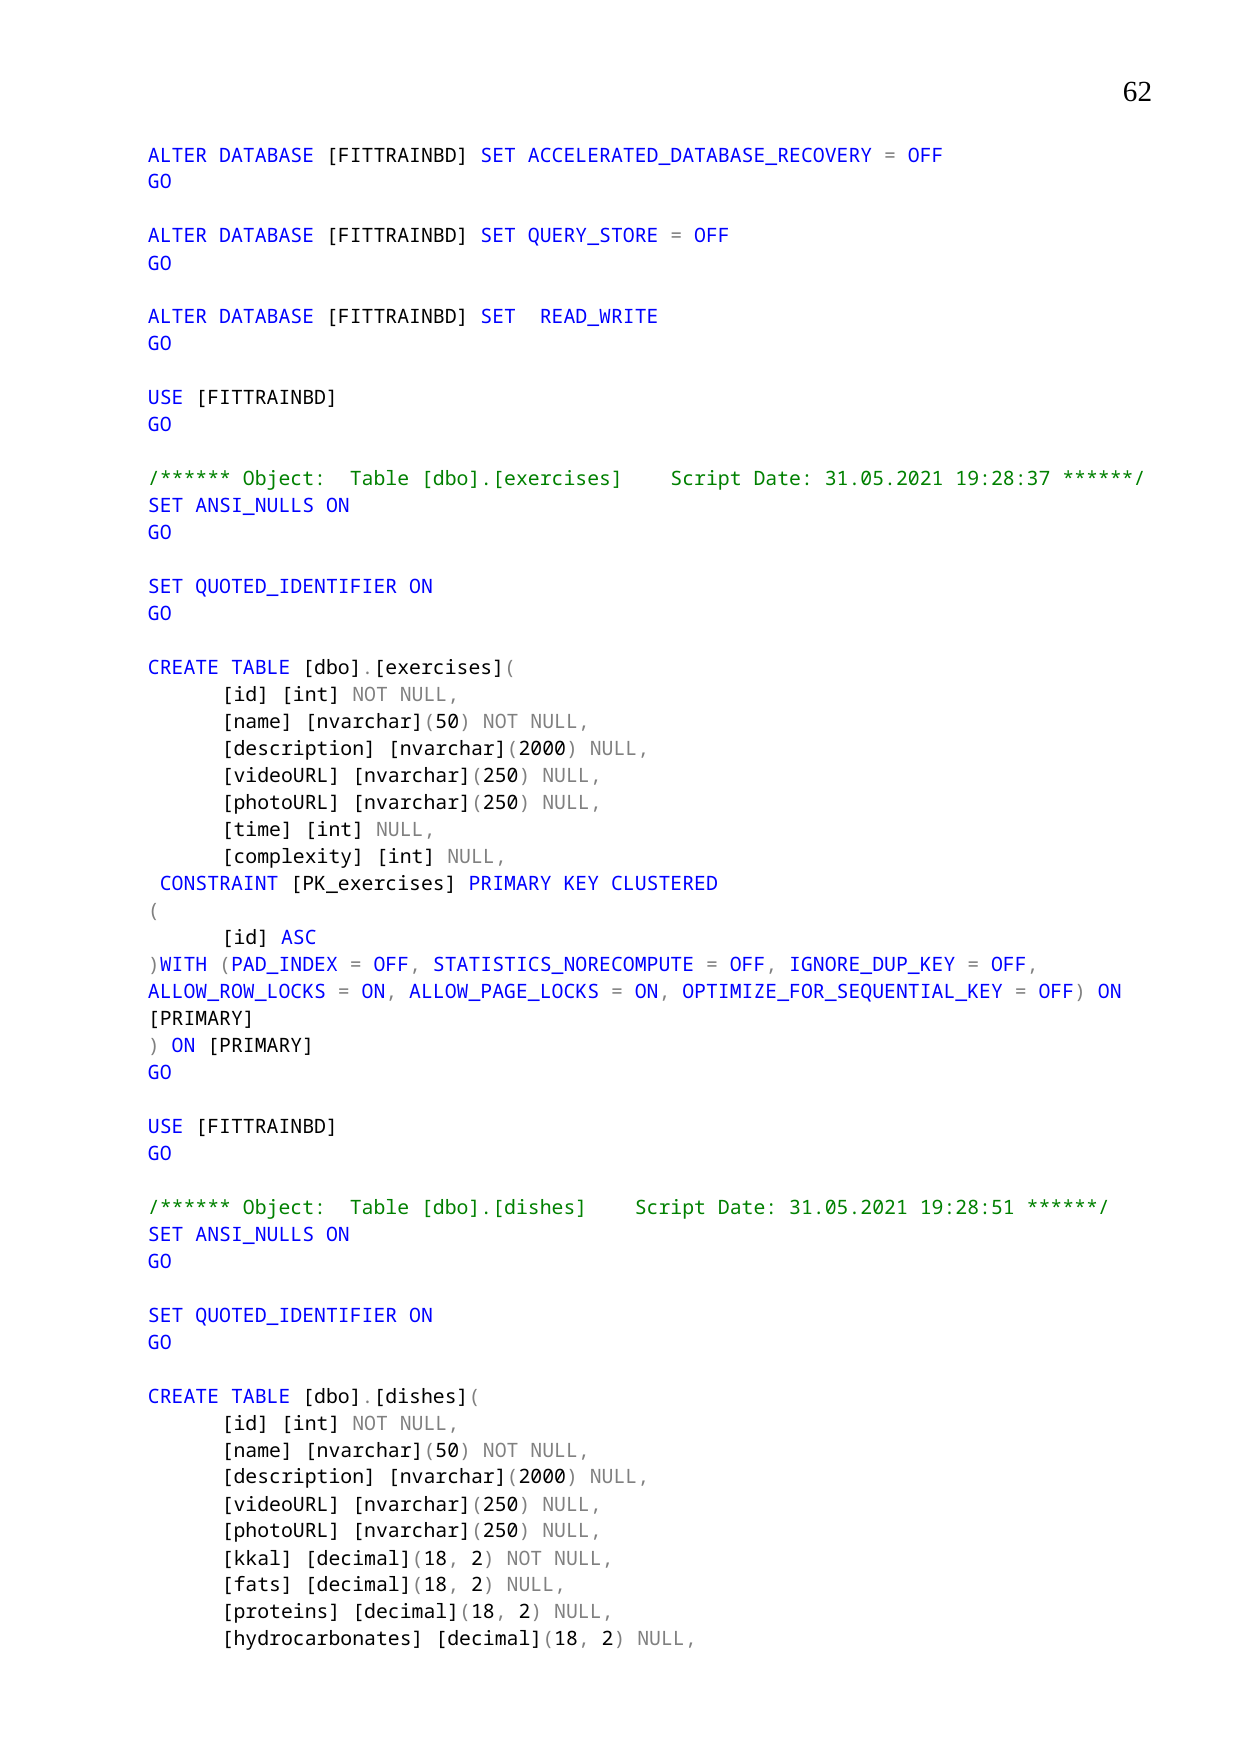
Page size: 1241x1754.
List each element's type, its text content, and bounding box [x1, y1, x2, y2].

text [description] [nvarchar](2000) NULL, [148, 734, 1152, 761]
text GO [148, 1328, 1152, 1355]
text [photoURL] [nvarchar](250) NULL, [148, 788, 1152, 815]
text SET QUOTED_IDENTIFIER ON [148, 1301, 1152, 1328]
text GO [148, 518, 1152, 546]
text [complexity] [int] NULL, [148, 842, 1152, 869]
text [time] [int] NULL, [148, 815, 1152, 842]
text GO [148, 1058, 1152, 1085]
text GO [148, 330, 1152, 357]
text SET QUOTED_IDENTIFIER ON [148, 572, 1152, 599]
text GO [148, 599, 1152, 626]
text CREATE TABLE [dbo].[exercises]( [148, 653, 1152, 680]
text GO [148, 168, 1152, 195]
text [kkal] [decimal](18, 2) NOT NULL, [148, 1544, 1152, 1571]
text GO [148, 411, 1152, 438]
text ALTER DATABASE [FITTRAINBD] SET ACCELERATED_DATABASE_RECOVERY = OFF [148, 141, 1152, 168]
text [id] ASC [148, 923, 1152, 950]
text [proteins] [decimal](18, 2) NULL, [148, 1598, 1152, 1625]
text [name] [nvarchar](50) NOT NULL, [148, 707, 1152, 734]
text ALTER DATABASE [FITTRAINBD] SET QUERY_STORE = OFF [148, 222, 1152, 249]
text /****** Object: Table [dbo].[dishes] Script Date: 31.05.2021 19:28:51 ******/ [148, 1193, 1152, 1220]
text CREATE TABLE [dbo].[dishes]( [148, 1382, 1152, 1409]
text GO [148, 1139, 1152, 1166]
text GO [148, 249, 1152, 276]
text [fats] [decimal](18, 2) NULL, [148, 1571, 1152, 1598]
text [id] [int] NOT NULL, [148, 680, 1152, 707]
text [photoURL] [nvarchar](250) NULL, [148, 1517, 1152, 1544]
text SET ANSI_NULLS ON [148, 1220, 1152, 1247]
text )WITH (PAD_INDEX = OFF, STATISTICS_NORECOMPUTE = OFF, IGNORE_DUP_KEY = OFF, ALLOW_ROW_LOCKS = ON, ALLOW_PAGE_LOCKS = ON, OPTIMIZE_FOR_SEQUENTIAL_KEY = OFF) ON [PRIMARY] [148, 950, 1152, 1031]
text ) ON [PRIMARY] [148, 1031, 1152, 1058]
text ALTER DATABASE [FITTRAINBD] SET READ_WRITE [148, 303, 1152, 330]
text USE [FITTRAINBD] [148, 1112, 1152, 1139]
text /****** Object: Table [dbo].[exercises] Script Date: 31.05.2021 19:28:37 ******/ [148, 464, 1152, 492]
text [videoURL] [nvarchar](250) NULL, [148, 1490, 1152, 1517]
text ( [148, 896, 1152, 923]
text CONSTRAINT [PK_exercises] PRIMARY KEY CLUSTERED [148, 869, 1152, 896]
text GO [148, 1247, 1152, 1274]
text [videoURL] [nvarchar](250) NULL, [148, 761, 1152, 788]
text [description] [nvarchar](2000) NULL, [148, 1463, 1152, 1490]
text [id] [int] NOT NULL, [148, 1409, 1152, 1436]
text [name] [nvarchar](50) NOT NULL, [148, 1436, 1152, 1463]
text SET ANSI_NULLS ON [148, 492, 1152, 518]
text USE [FITTRAINBD] [148, 384, 1152, 411]
text [hydrocarbonates] [decimal](18, 2) NULL, [148, 1625, 1152, 1652]
